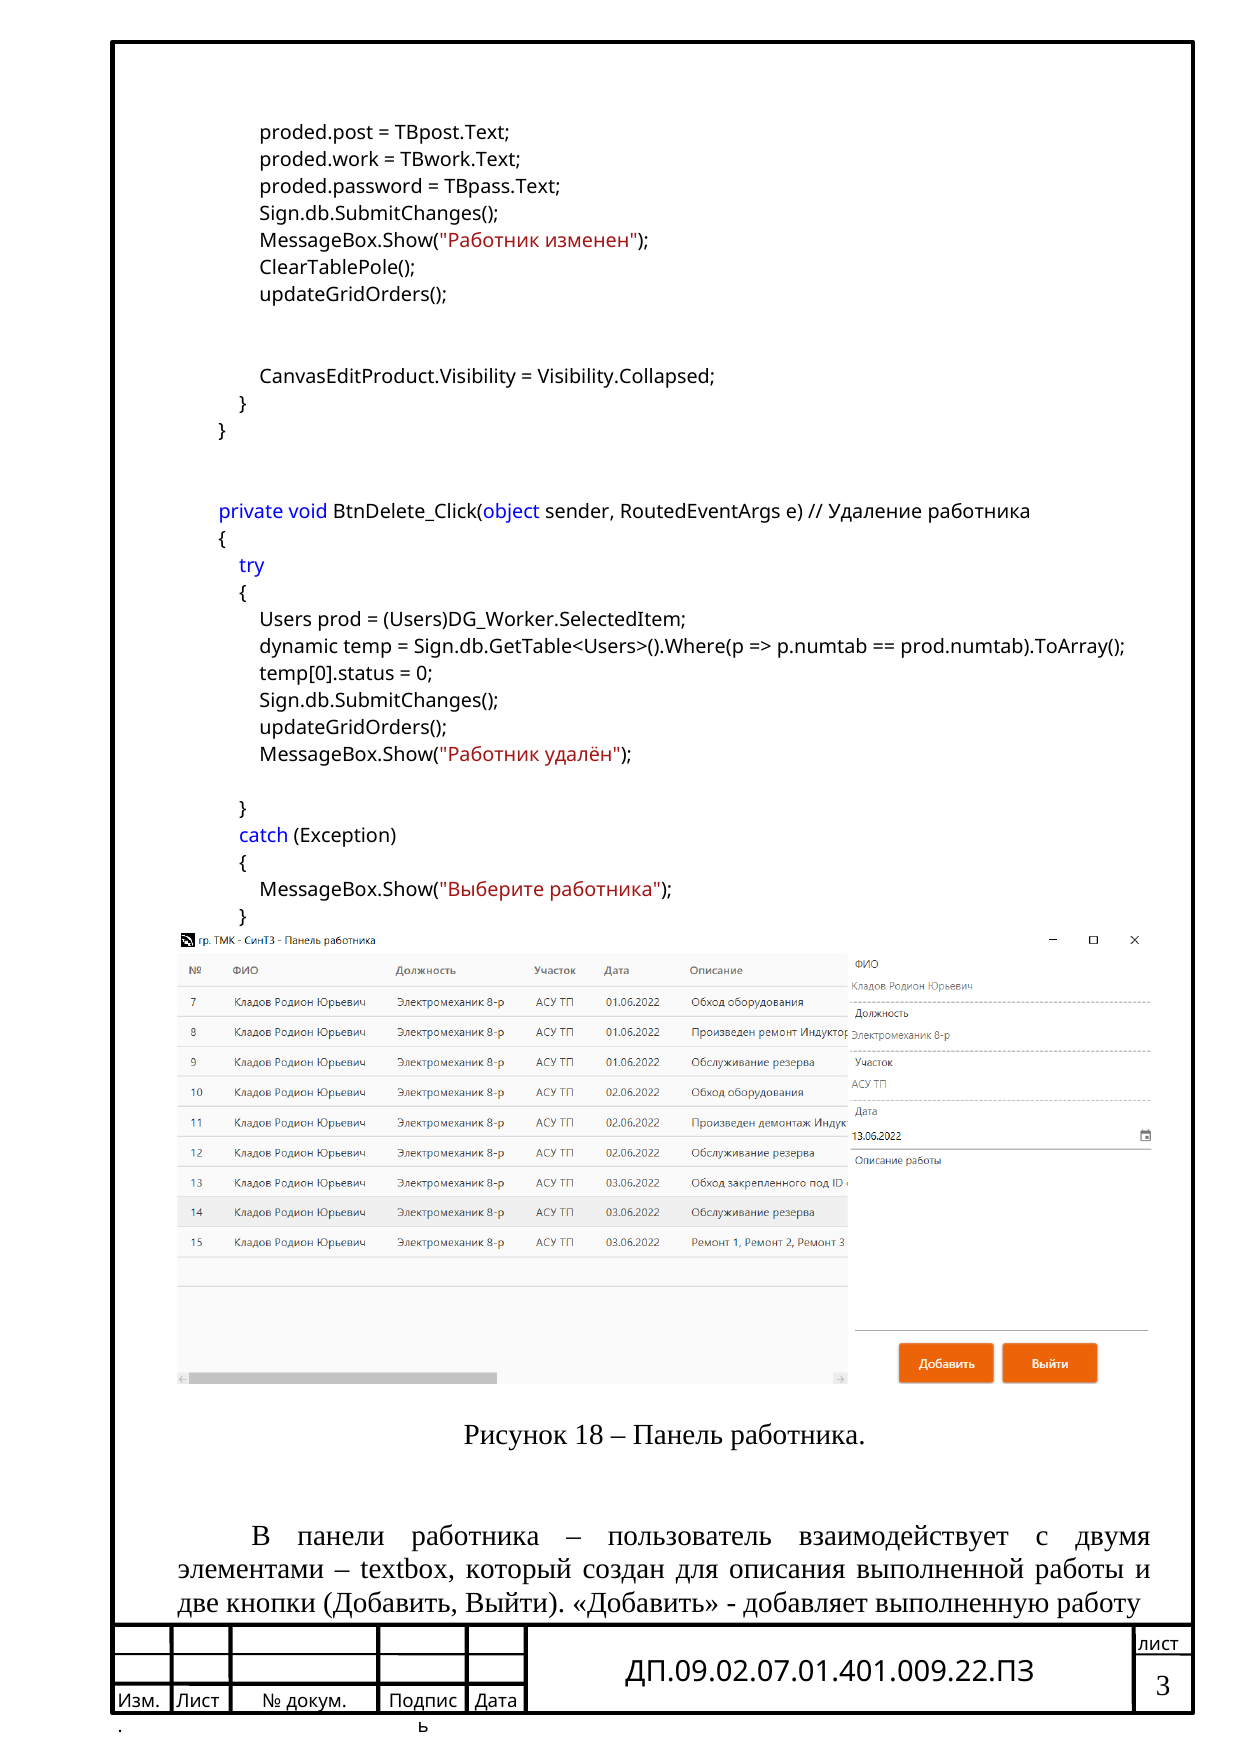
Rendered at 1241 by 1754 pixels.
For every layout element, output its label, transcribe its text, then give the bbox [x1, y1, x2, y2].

text } [177, 417, 1152, 444]
text CanvasEditProduct.Visibility = Visibility.Collapsed; [177, 363, 1152, 390]
text updateGridOrders(); [177, 280, 1152, 307]
text Sign.db.SubmitChanges(); [177, 199, 1152, 226]
text updateGridOrders(); [177, 713, 1152, 740]
text dynamic temp = Sign.db.GetTable<Users>().Where(p => p.numtab == prod.numtab).ToArray(); [177, 632, 1152, 659]
text MessageBox.Show("Работник изменен"); [177, 226, 1152, 253]
text temp[0].status = 0; [177, 659, 1152, 686]
text catch (Exception) [177, 821, 1152, 848]
text В панели работника – пользователь взаимодействует с двумя элементами – textbox, который создан для описания выполненной работы и две кнопки (Добавить, Выйти). «Добавить» - добавляет выполненную работу [177, 1518, 1152, 1618]
text proded.post = TBpost.Text; [177, 118, 1152, 145]
text private void BtnDelete_Click(object sender, RoutedEventArgs e) // Удаление работника [177, 498, 1152, 524]
text MessageBox.Show("Работник удалён"); [177, 740, 1152, 767]
text { [177, 578, 1152, 606]
picture [177, 929, 1152, 1384]
text } [177, 794, 1152, 821]
text try [177, 552, 1152, 578]
text Sign.db.SubmitChanges(); [177, 686, 1152, 713]
text proded.password = TBpass.Text; [177, 172, 1152, 199]
text Users prod = (Users)DG_Worker.SelectedItem; [177, 606, 1152, 632]
text proded.work = TBwork.Text; [177, 145, 1152, 172]
text MessageBox.Show("Выберите работника"); [177, 875, 1152, 902]
text { [177, 524, 1152, 552]
text } [177, 902, 1152, 929]
text Рисунок 18 – Панель работника. [177, 1417, 1152, 1451]
text } [177, 390, 1152, 417]
text ClearTablePole(); [177, 253, 1152, 280]
text { [177, 848, 1152, 875]
